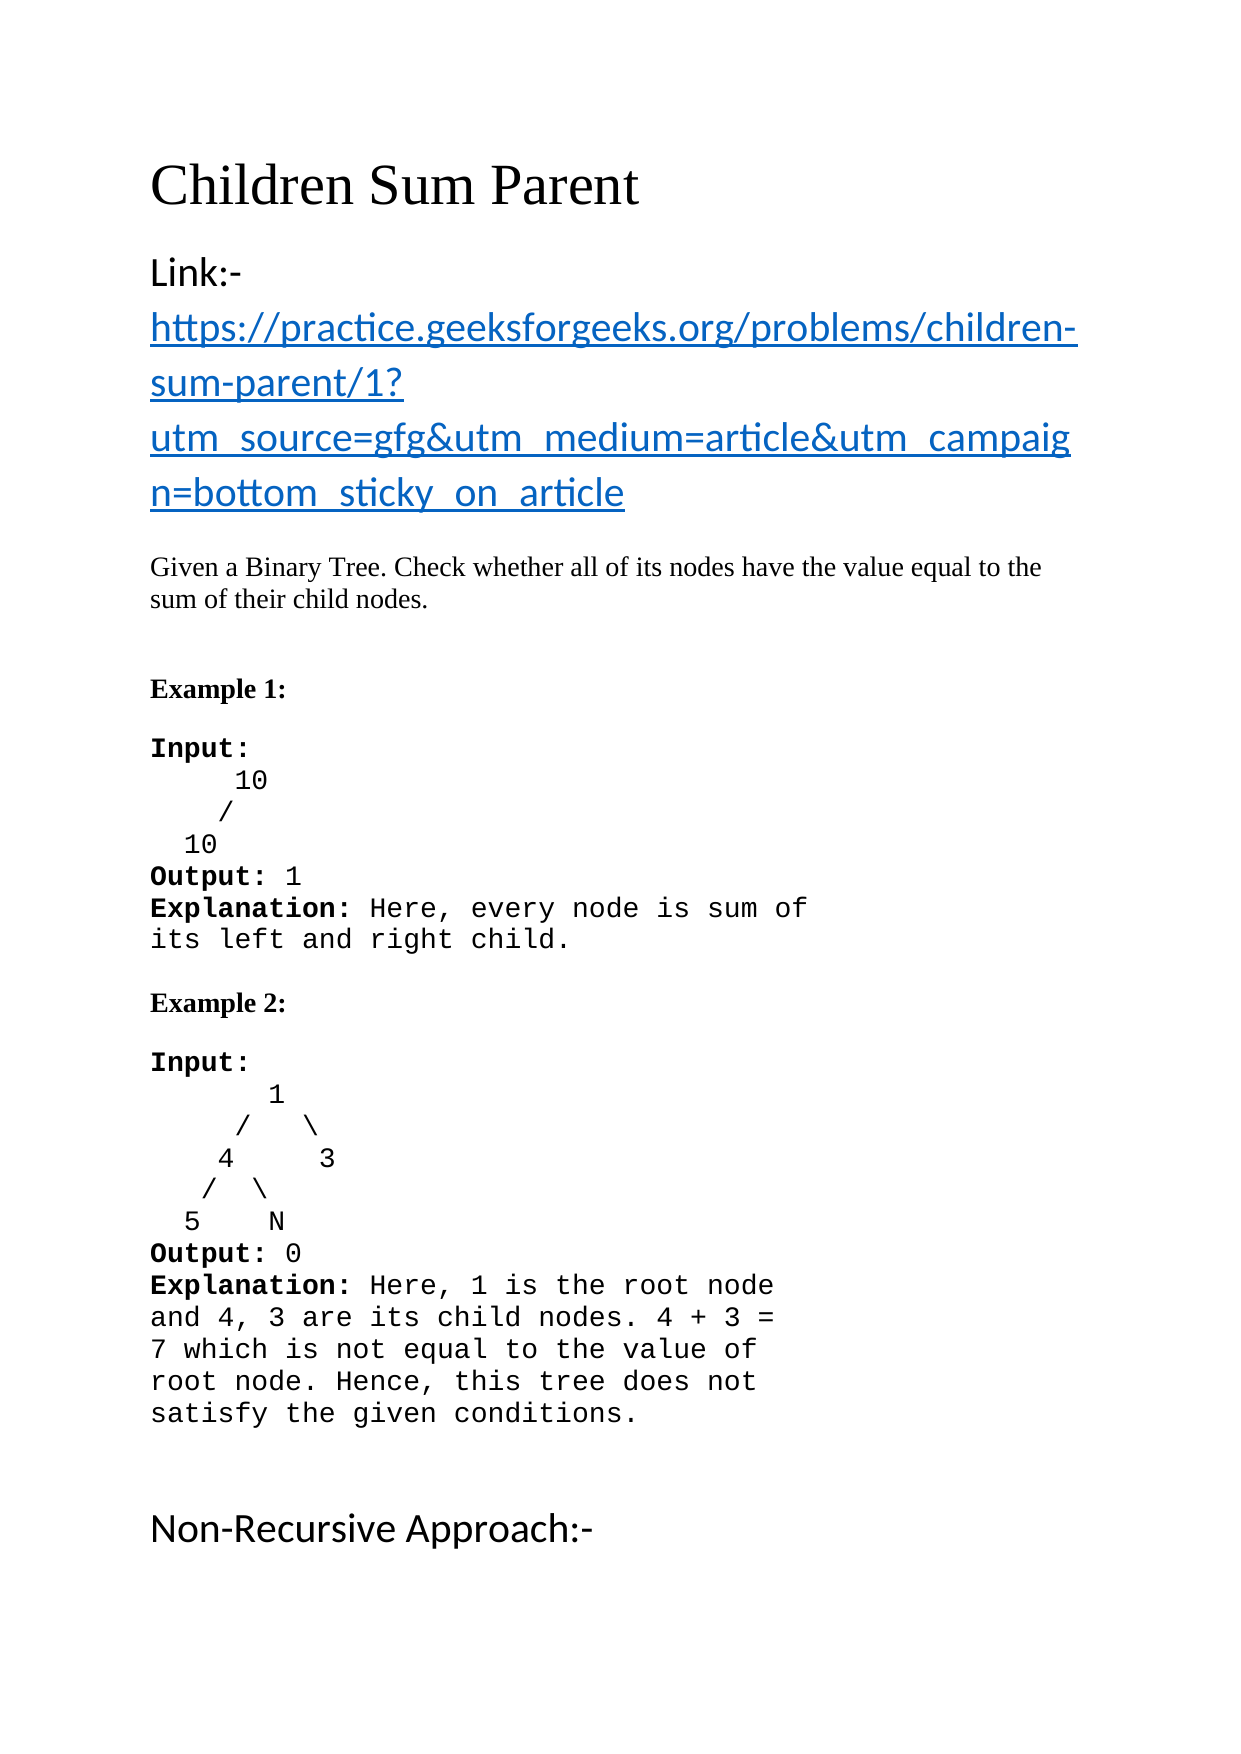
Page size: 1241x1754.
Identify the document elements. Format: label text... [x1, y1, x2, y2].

text / [150, 798, 1090, 830]
text 4 3 [150, 1144, 1090, 1176]
text 1 [150, 1080, 1090, 1112]
text Explanation: Here, every node is sum of [150, 893, 1090, 925]
text satisfy the given conditions. [150, 1399, 1090, 1431]
text and 4, 3 are its child nodes. 4 + 3 = [150, 1303, 1090, 1335]
text Children Sum Parent [150, 150, 1090, 217]
text / \ [150, 1112, 1090, 1144]
text Non-Recursive Approach:- [150, 1502, 1090, 1553]
text Link:- https://practice.geeksforgeeks.org/problems/children-sum-parent/1?utm_source=gfg&utm_medium=article&utm_campaign=bottom_sticky_on_article [150, 246, 1090, 517]
text 7 which is not equal to the value of [150, 1335, 1090, 1367]
text root node. Hence, this tree does not [150, 1367, 1090, 1399]
text 5 N [150, 1207, 1090, 1239]
text Input: [150, 734, 1090, 766]
text Output: 0 [150, 1239, 1090, 1271]
text 10 [150, 766, 1090, 798]
text Output: 1 [150, 862, 1090, 893]
text Example 2: [150, 986, 1090, 1019]
text Explanation: Here, 1 is the root node [150, 1271, 1090, 1303]
text Example 1: [150, 644, 1090, 705]
text Given a Binary Tree. Check whether all of its nodes have the value equal to the sum of their child nodes. [150, 550, 1090, 615]
text 10 [150, 830, 1090, 862]
text its left and right child. [150, 925, 1090, 957]
text Input: [150, 1048, 1090, 1080]
text / \ [150, 1176, 1090, 1207]
